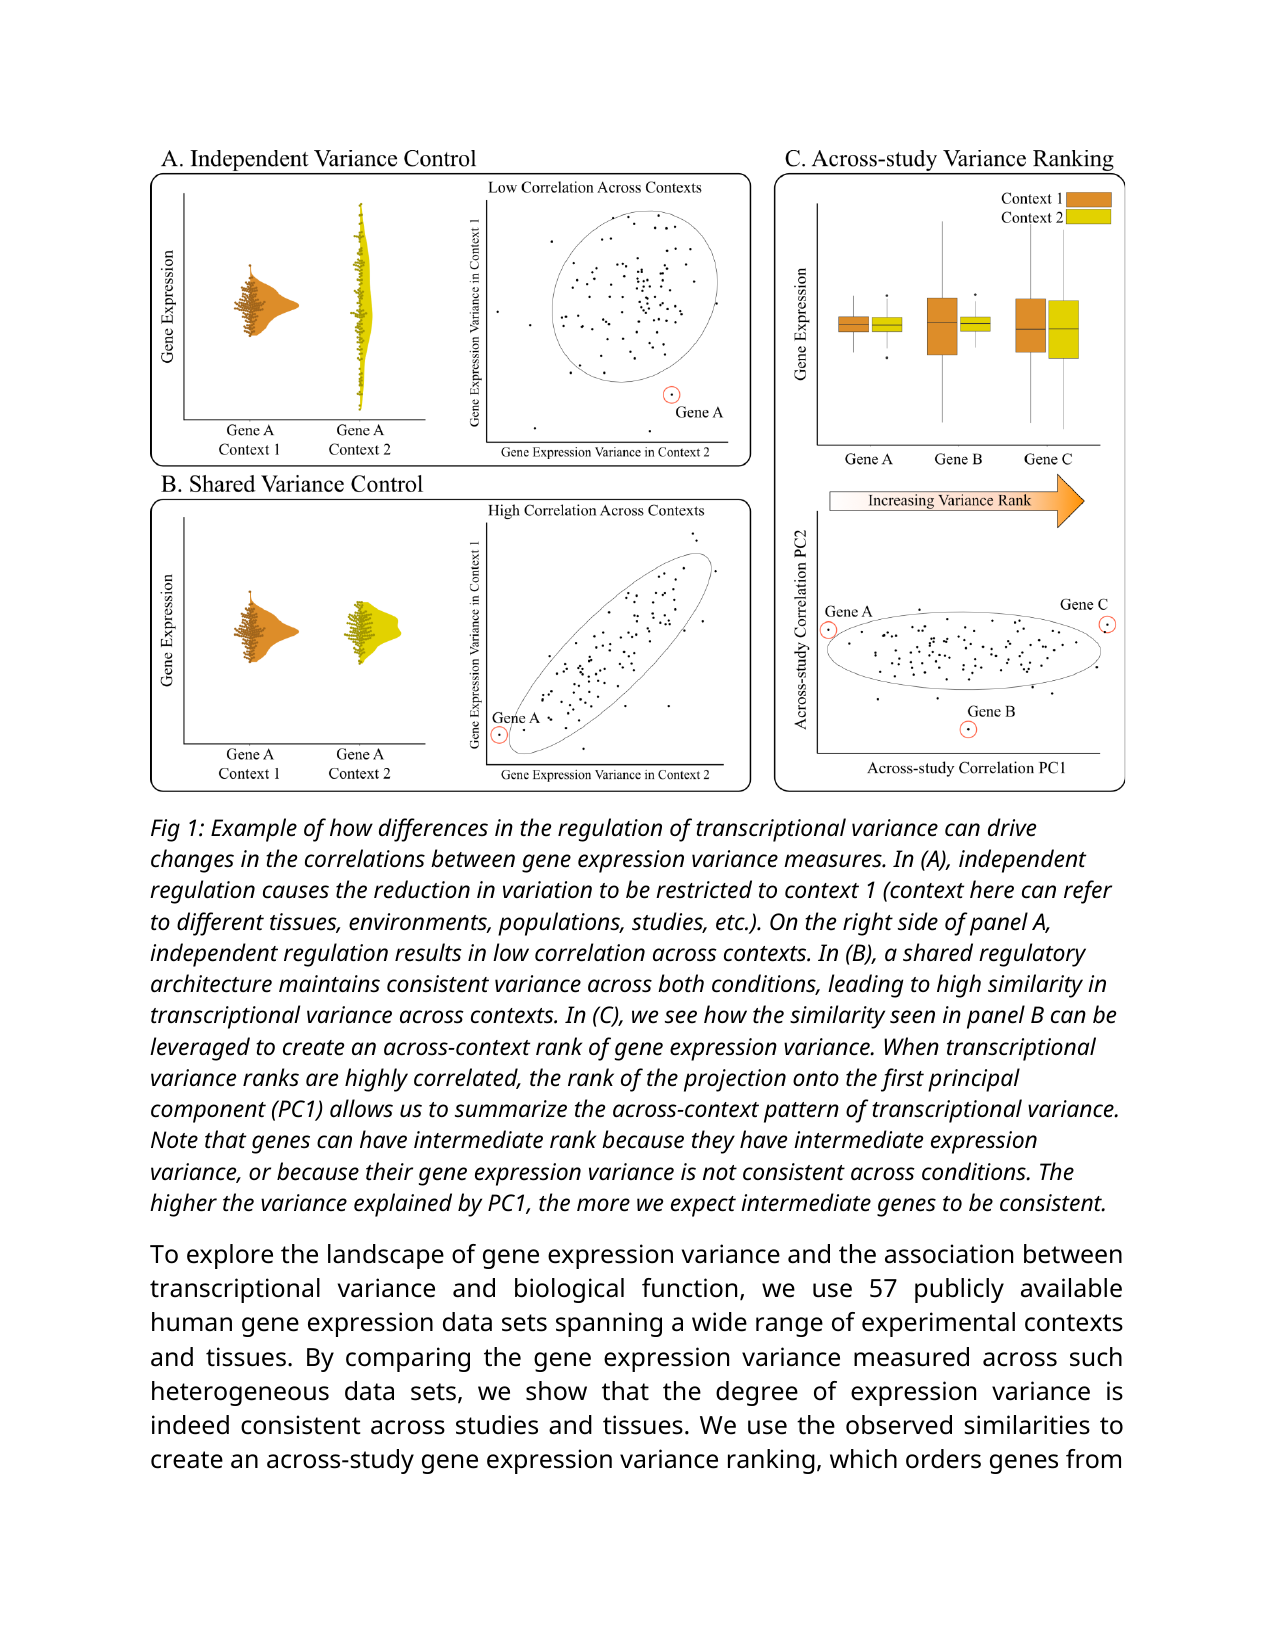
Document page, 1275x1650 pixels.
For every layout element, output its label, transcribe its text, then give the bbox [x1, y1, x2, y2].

picture [150, 150, 1125, 792]
text Fig 1: Example of how differences in the regulation of transcriptional variance can drive changes in the correlations between gene expression variance measures. In (A), independent regulation causes the reduction in variation to be restricted to context 1 (context here can refer to different tissues, environments, populations, studies, etc.). On the right side of panel A, independent regulation results in low correlation across contexts. In (B), a shared regulatory architecture maintains consistent variance across both conditions, leading to high similarity in transcriptional variance across contexts. In (C), we see how the similarity seen in panel B can be leveraged to create an across-context rank of gene expression variance. When transcriptional variance ranks are highly correlated, the rank of the projection onto the first principal component (PC1) allows us to summarize the across-context pattern of transcriptional variance. Note that genes can have intermediate rank because they have intermediate expression variance, or because their gene expression variance is not consistent across conditions. The higher the variance explained by PC1, the more we expect intermediate genes to be consistent. [150, 812, 1125, 1218]
